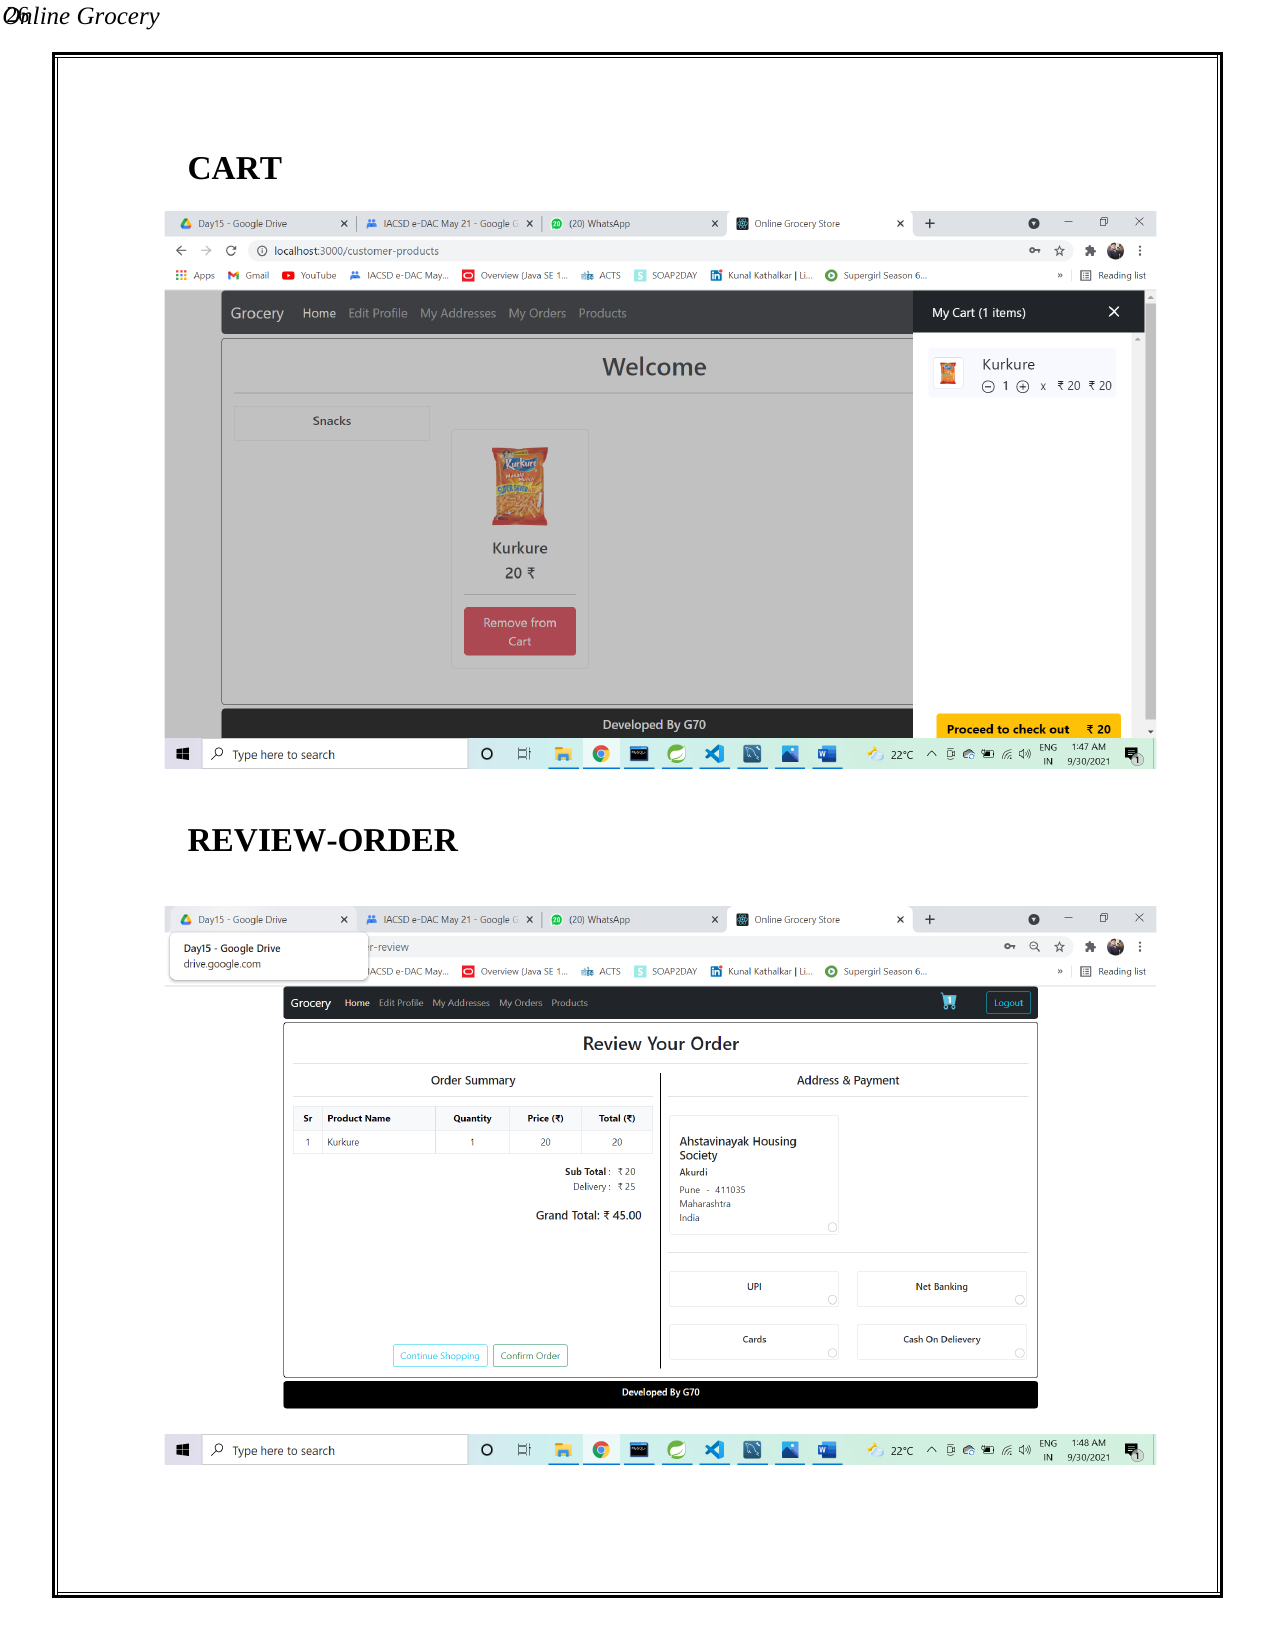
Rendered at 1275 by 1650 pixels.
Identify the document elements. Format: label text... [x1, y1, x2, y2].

text REVIEW-ORDER [187, 820, 1156, 858]
picture [164, 211, 1157, 769]
picture [164, 906, 1157, 1465]
text CART [187, 148, 1156, 186]
